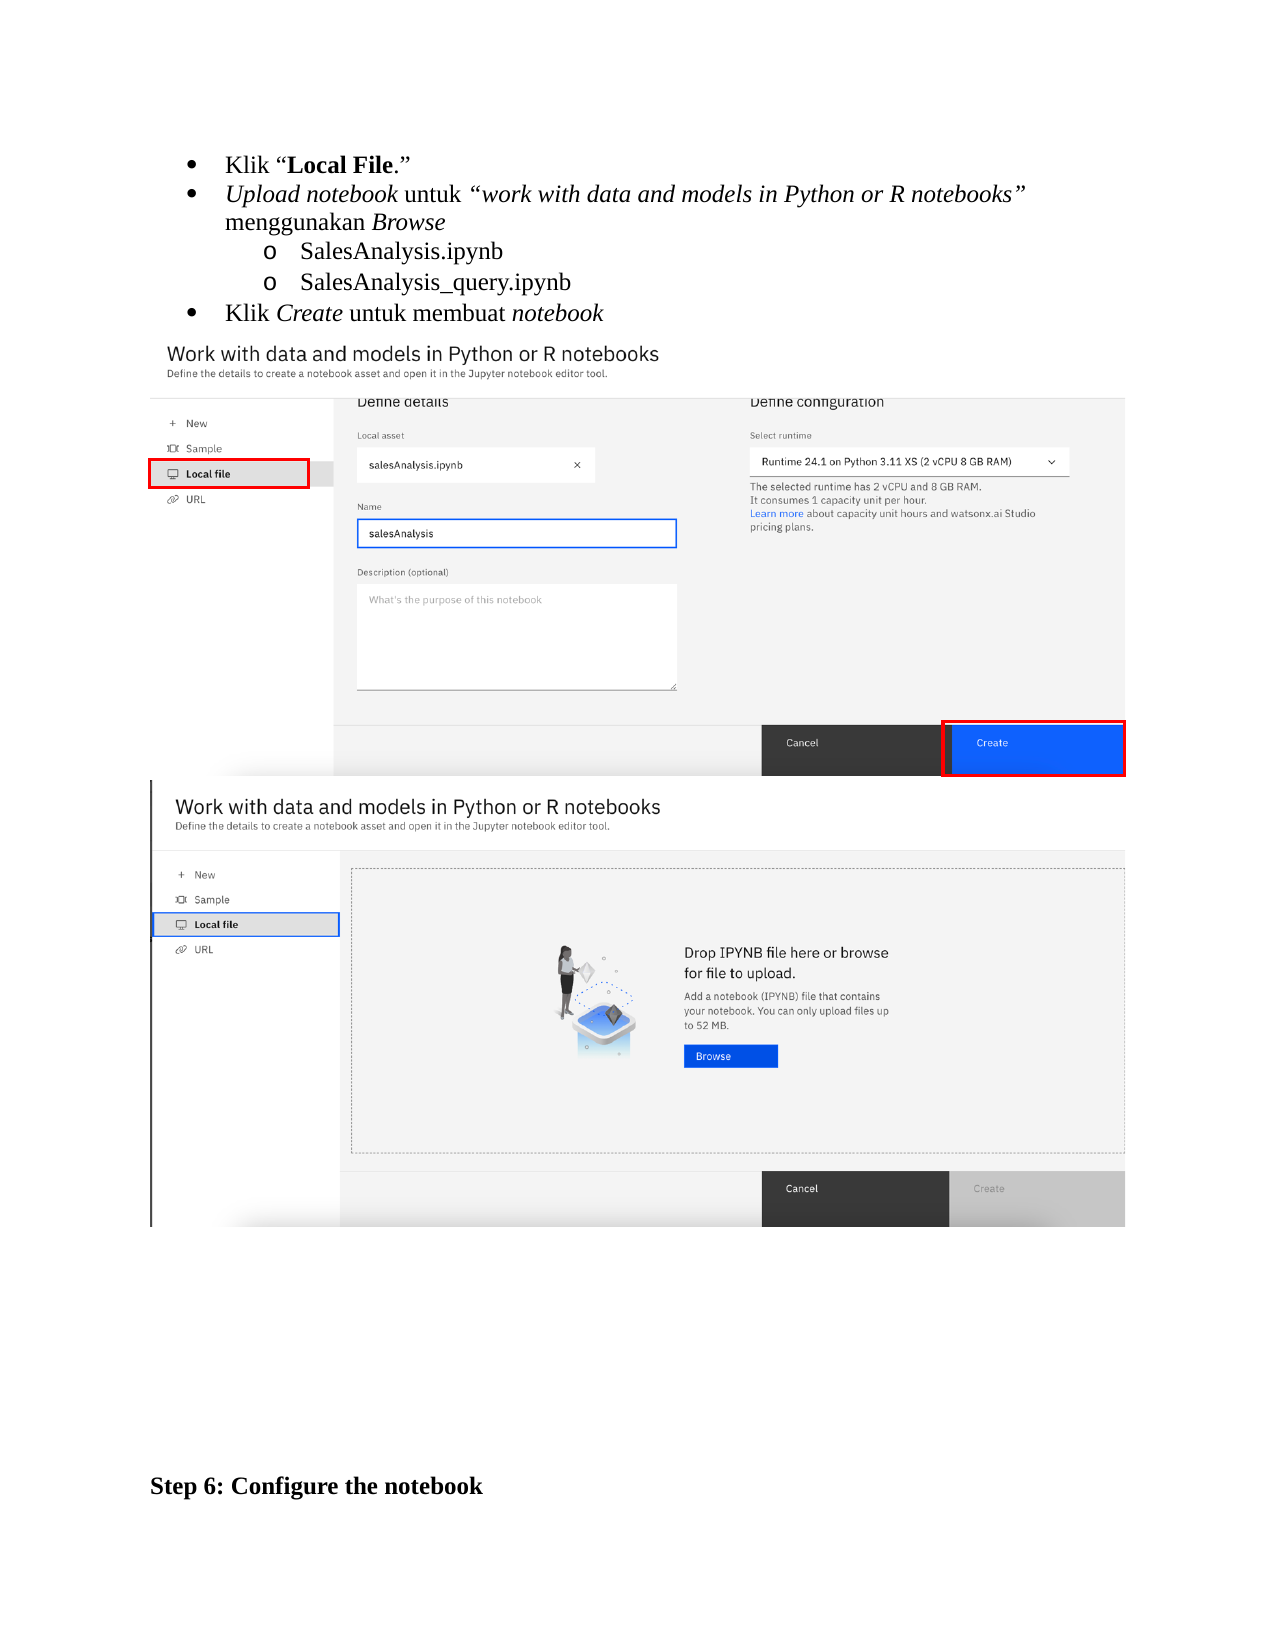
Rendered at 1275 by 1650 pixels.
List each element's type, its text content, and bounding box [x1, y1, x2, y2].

picture [945, 723, 1123, 774]
picture [150, 326, 1125, 776]
list SalesAnalysis_query.ipynb [262, 267, 1125, 298]
picture [151, 461, 307, 486]
list Klik “Local File.” [187, 150, 1125, 179]
picture [150, 780, 1125, 1227]
list Upload notebook untuk “work with data and models in Python or R notebooks” menggunakan Browse [187, 179, 1125, 236]
list Klik Create untuk membuat notebook [187, 298, 1125, 326]
text Step 6: Configure the notebook [150, 1471, 1125, 1500]
list SalesAnalysis.ipynb [262, 236, 1125, 267]
